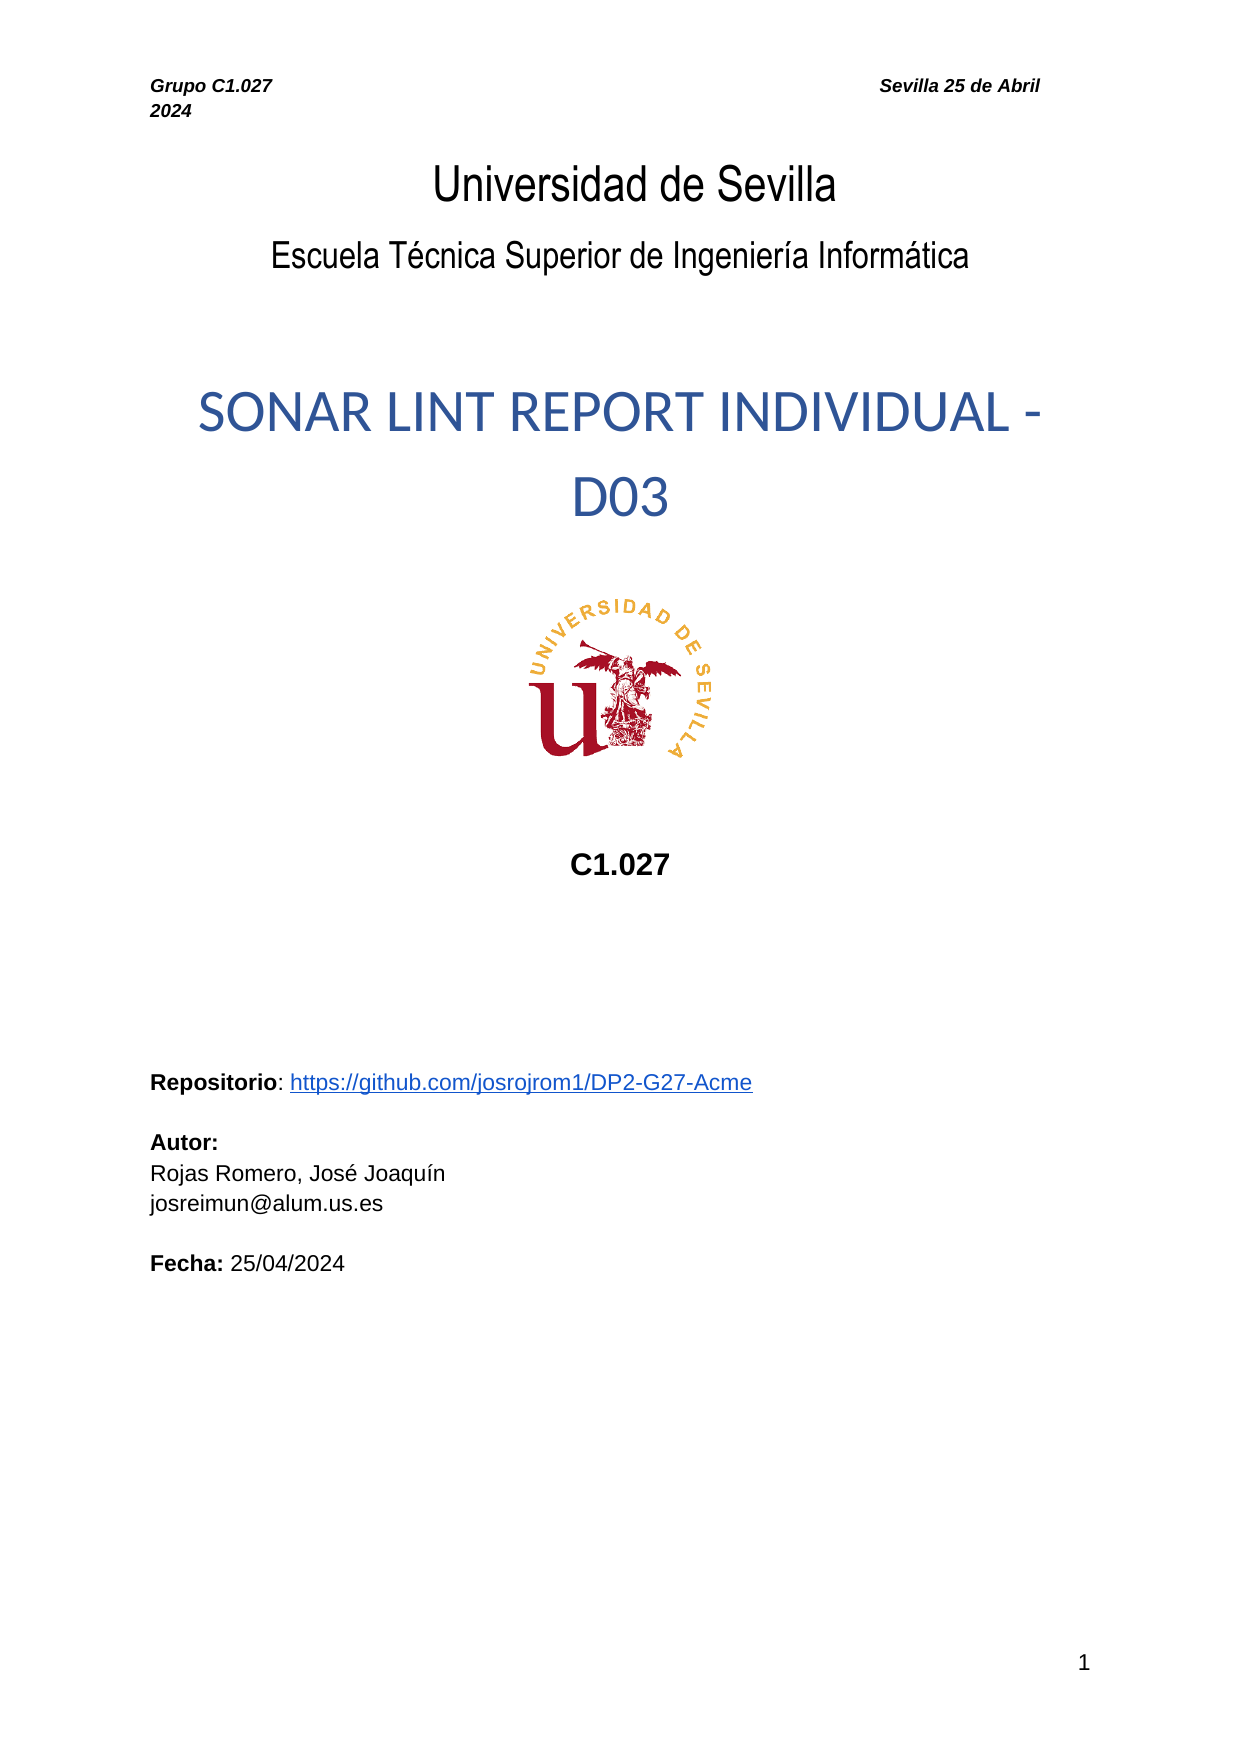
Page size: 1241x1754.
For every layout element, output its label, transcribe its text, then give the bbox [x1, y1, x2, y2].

text Universidad de Sevilla Escuela Técnica Superior de Ingeniería Informática [150, 155, 1090, 277]
text josreimun@alum.us.es [150, 1190, 1090, 1216]
text Autor: [150, 1129, 1090, 1156]
text Rojas Romero, José Joaquín [150, 1159, 1090, 1186]
text Fecha: 25/04/2024 [150, 1250, 1090, 1276]
picture [528, 587, 712, 770]
text Repositorio: https://github.com/josrojrom1/DP2-G27-Acme [150, 1069, 1090, 1095]
text SONAR LINT REPORT INDIVIDUAL - D03 [150, 373, 1090, 531]
text C1.027 [150, 846, 1090, 882]
